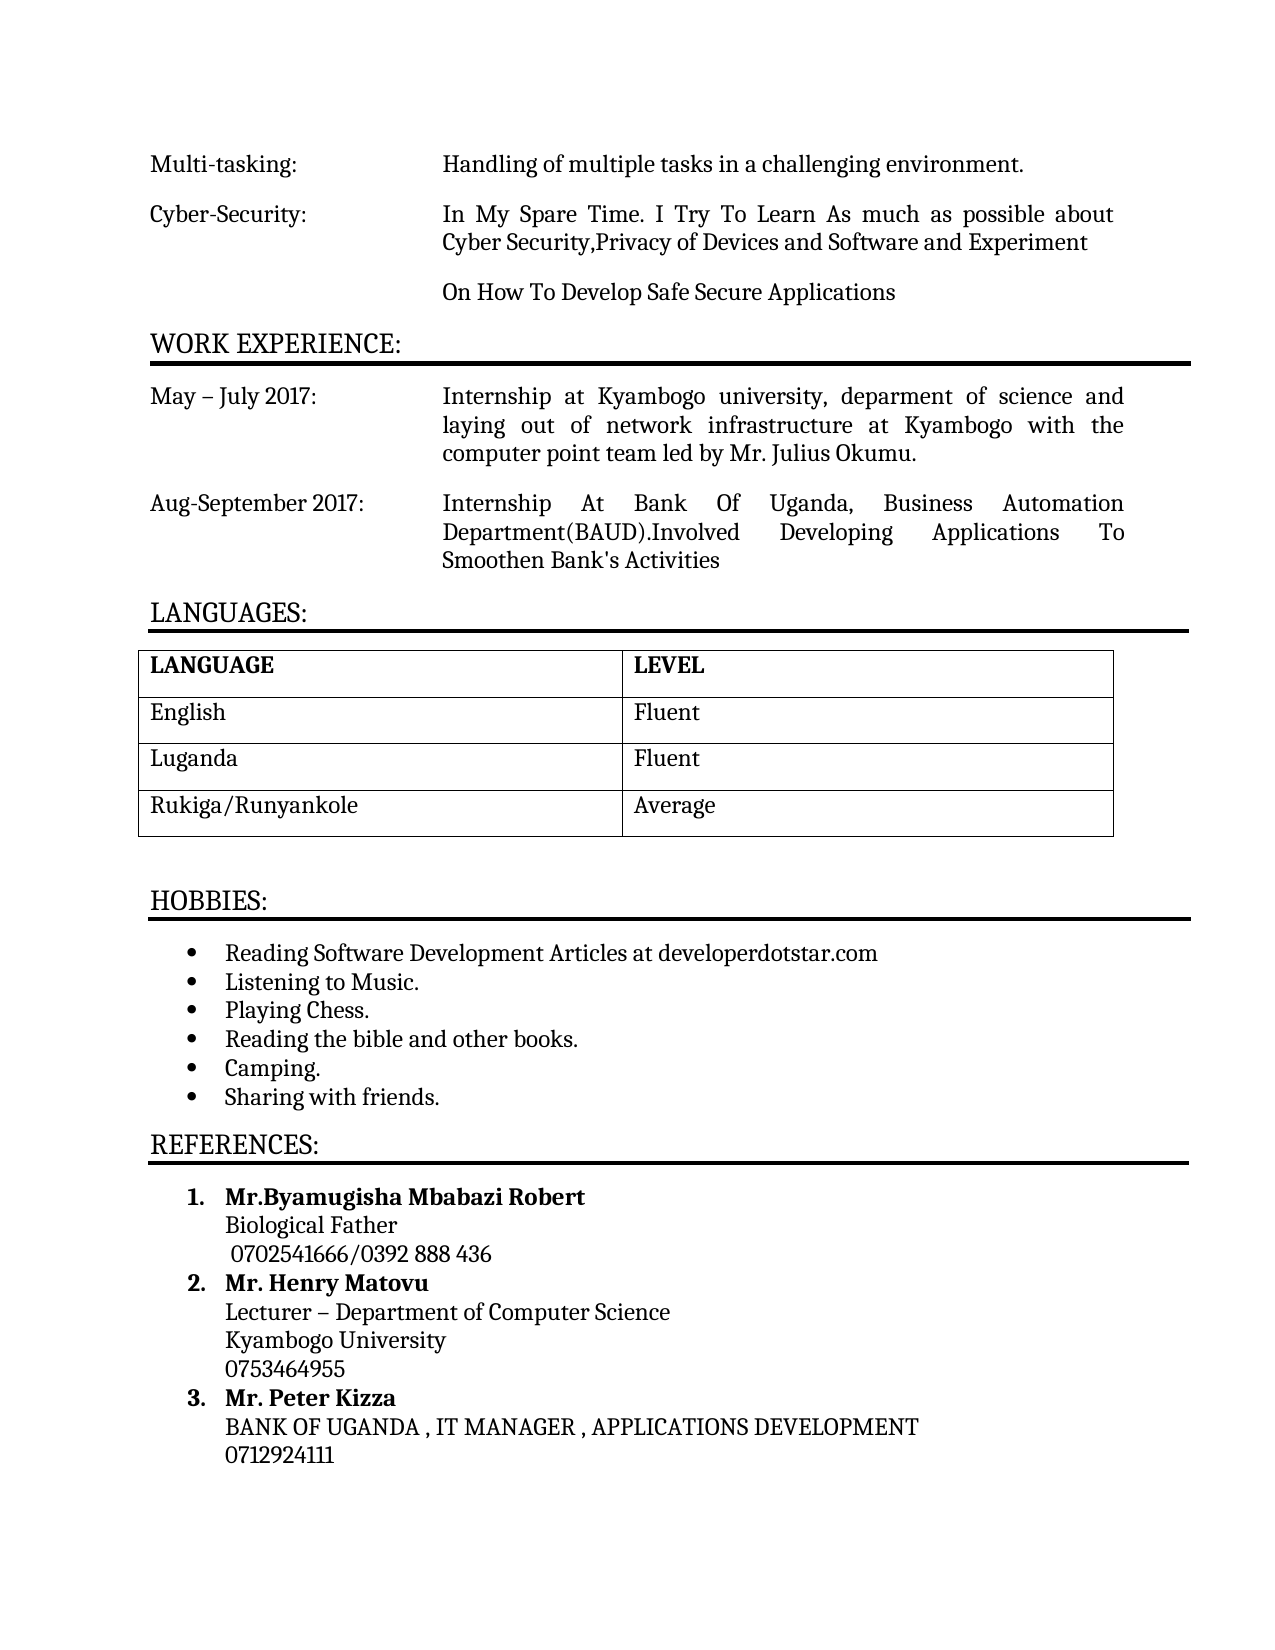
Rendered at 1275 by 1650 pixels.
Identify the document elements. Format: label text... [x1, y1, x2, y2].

list Listening to Music. [187, 968, 1125, 996]
list Mr. Peter Kizza [187, 1384, 1125, 1412]
list Mr.Byamugisha Mbabazi Robert [187, 1182, 1125, 1211]
text WORK EXPERIENCE: [150, 327, 1125, 361]
text LANGUAGES: [150, 596, 1125, 629]
list 0702541666/0392 888 436 [225, 1240, 1125, 1269]
list Biological Father [225, 1211, 1125, 1240]
table_cell Average [623, 791, 1113, 836]
text HOBBIES: [150, 884, 1125, 917]
text May – July 2017: Internship at Kyambogo university, deparment of science and laying out of network infrastructure at Kyambogo with the computer point team led by Mr. Julius Okumu. [150, 382, 1125, 468]
list 0712924111 [225, 1441, 1125, 1470]
text Cyber-Security: In My Spare Time. I Try To Learn As much as possible about Cyber Security,Privacy of Devices and Software and Experiment [150, 199, 1125, 257]
list Kyambogo University [225, 1326, 1125, 1355]
list Mr. Henry Matovu [187, 1269, 1125, 1297]
table_cell Fluent [623, 744, 1113, 790]
text On How To Develop Safe Secure Applications [150, 278, 1125, 307]
list Sharing with friends. [187, 1083, 1125, 1111]
table_cell Fluent [623, 698, 1113, 743]
list Reading the bible and other books. [187, 1025, 1125, 1054]
table_header LANGUAGE [139, 651, 622, 697]
table_header LEVEL [623, 651, 1113, 697]
list 0753464955 [225, 1355, 1125, 1384]
table_cell Luganda [139, 744, 622, 790]
text Aug-September 2017: Internship At Bank Of Uganda, Business Automation Department(BAUD).Involved Developing Applications To Smoothen Bank's Activities [150, 489, 1125, 575]
table_cell Rukiga/Runyankole [139, 791, 622, 836]
text Multi-tasking: Handling of multiple tasks in a challenging environment. [150, 150, 1125, 179]
list Playing Chess. [187, 996, 1125, 1025]
text REFERENCES: [150, 1128, 1125, 1161]
table_cell English [139, 698, 622, 743]
list Reading Software Development Articles at developerdotstar.com [187, 939, 1125, 968]
list BANK OF UGANDA , IT MANAGER , APPLICATIONS DEVELOPMENT [225, 1412, 1125, 1441]
list Lecturer – Department of Computer Science [225, 1297, 1125, 1326]
list Camping. [187, 1054, 1125, 1083]
